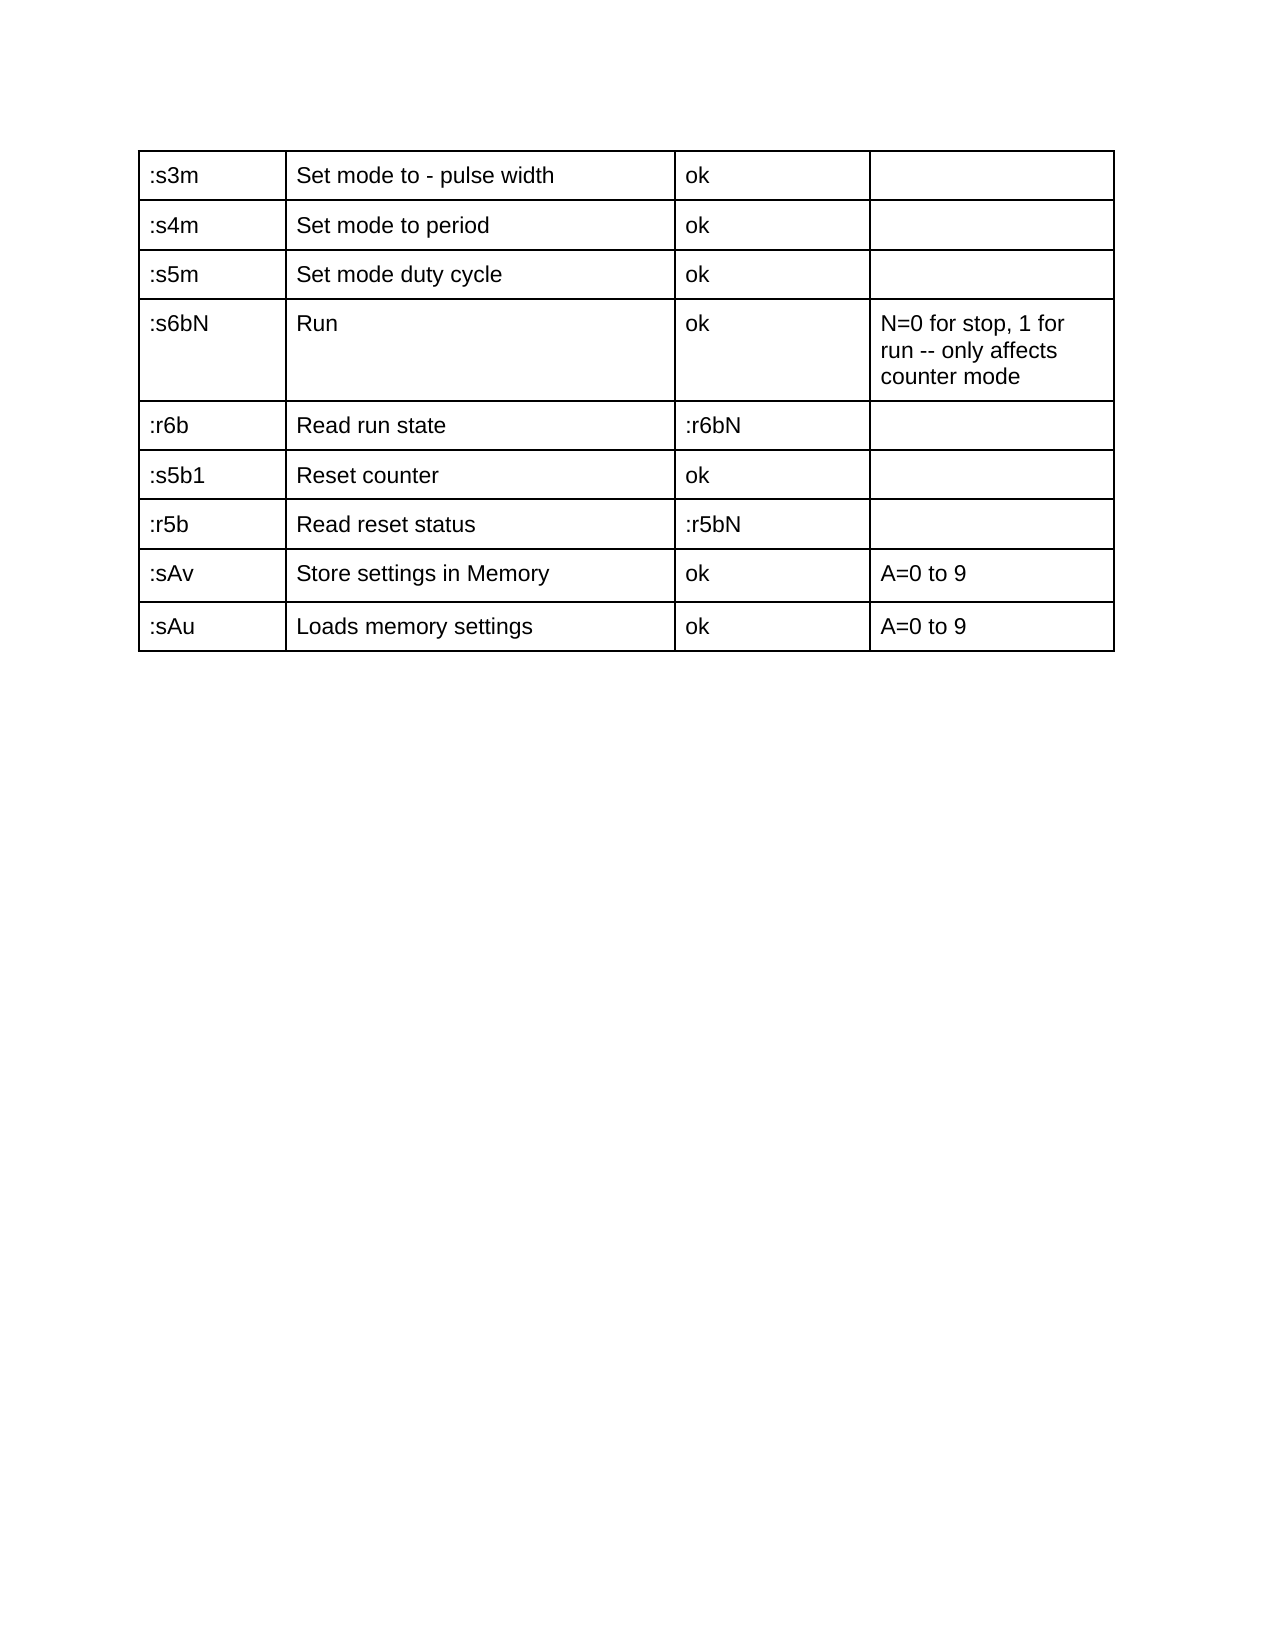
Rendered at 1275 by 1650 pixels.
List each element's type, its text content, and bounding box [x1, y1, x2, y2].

table_cell ok [676, 251, 869, 298]
table_cell [871, 251, 1113, 298]
table_cell ok [676, 451, 869, 498]
table_cell :r5b [140, 500, 285, 548]
table_cell Set mode duty cycle [287, 251, 674, 298]
table_cell :s4m [140, 201, 285, 248]
table_cell [871, 402, 1113, 449]
table_cell :s6bN [140, 300, 285, 400]
table_cell Loads memory settings [287, 603, 674, 650]
table_cell :s5b1 [140, 451, 285, 498]
table_cell :sAv [140, 550, 285, 601]
table_cell A=0 to 9 [871, 550, 1113, 601]
table_cell Run [287, 300, 674, 400]
table_cell Read reset status [287, 500, 674, 548]
table_cell [871, 500, 1113, 548]
table_cell ok [676, 201, 869, 248]
table_cell A=0 to 9 [871, 603, 1113, 650]
table_cell ok [676, 550, 869, 601]
table_cell :r5bN [676, 500, 869, 548]
table_cell Read run state [287, 402, 674, 449]
table_cell :r6b [140, 402, 285, 449]
table_cell Set mode to period [287, 201, 674, 248]
table_cell [871, 201, 1113, 248]
table_cell N=0 for stop, 1 for run -- only affects counter mode [871, 300, 1113, 400]
table_cell ok [676, 603, 869, 650]
table_cell Reset counter [287, 451, 674, 498]
table_cell [871, 451, 1113, 498]
table_cell Store settings in Memory [287, 550, 674, 601]
table_cell [871, 152, 1113, 199]
table_cell :s3m [140, 152, 285, 199]
table_cell ok [676, 152, 869, 199]
table_cell :s5m [140, 251, 285, 298]
table_cell :r6bN [676, 402, 869, 449]
table_cell ok [676, 300, 869, 400]
table_cell Set mode to - pulse width [287, 152, 674, 199]
table_cell :sAu [140, 603, 285, 650]
